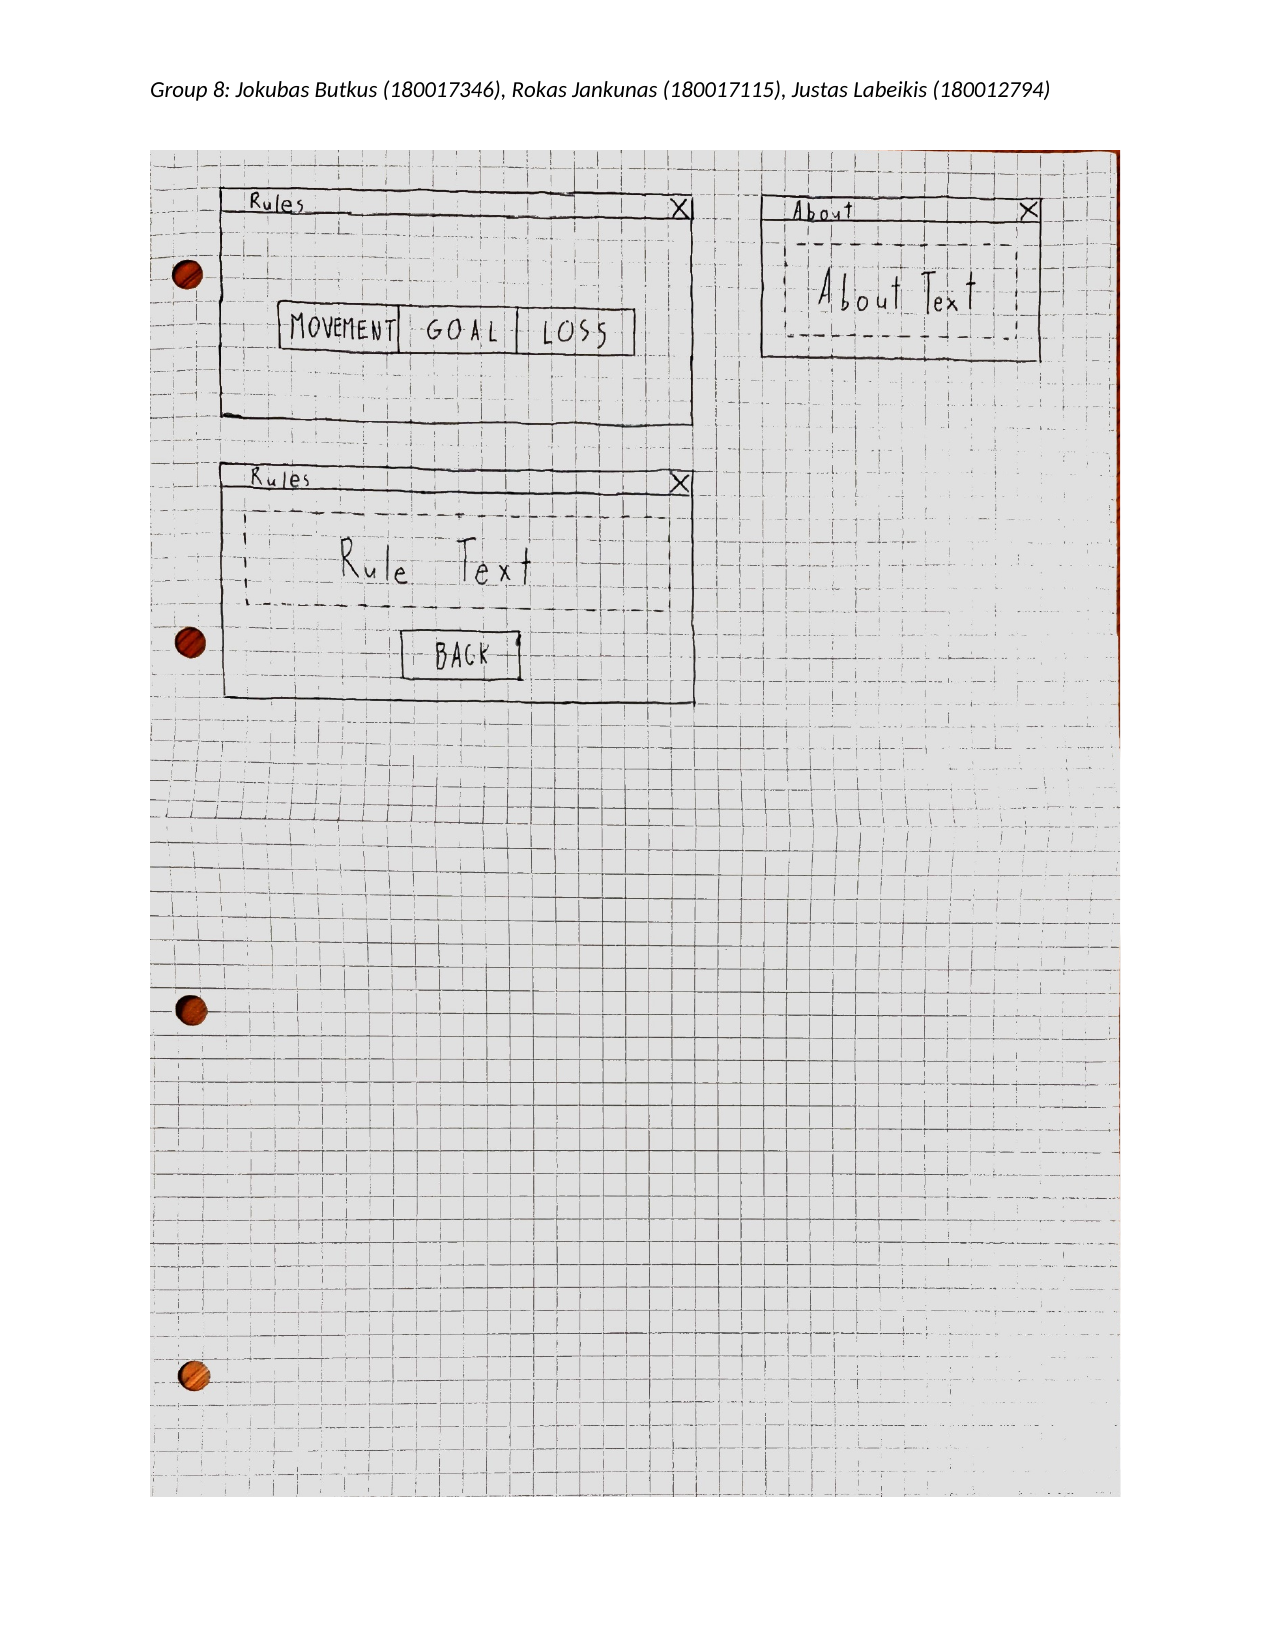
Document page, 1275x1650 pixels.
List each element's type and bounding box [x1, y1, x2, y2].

picture [150, 150, 1121, 1497]
